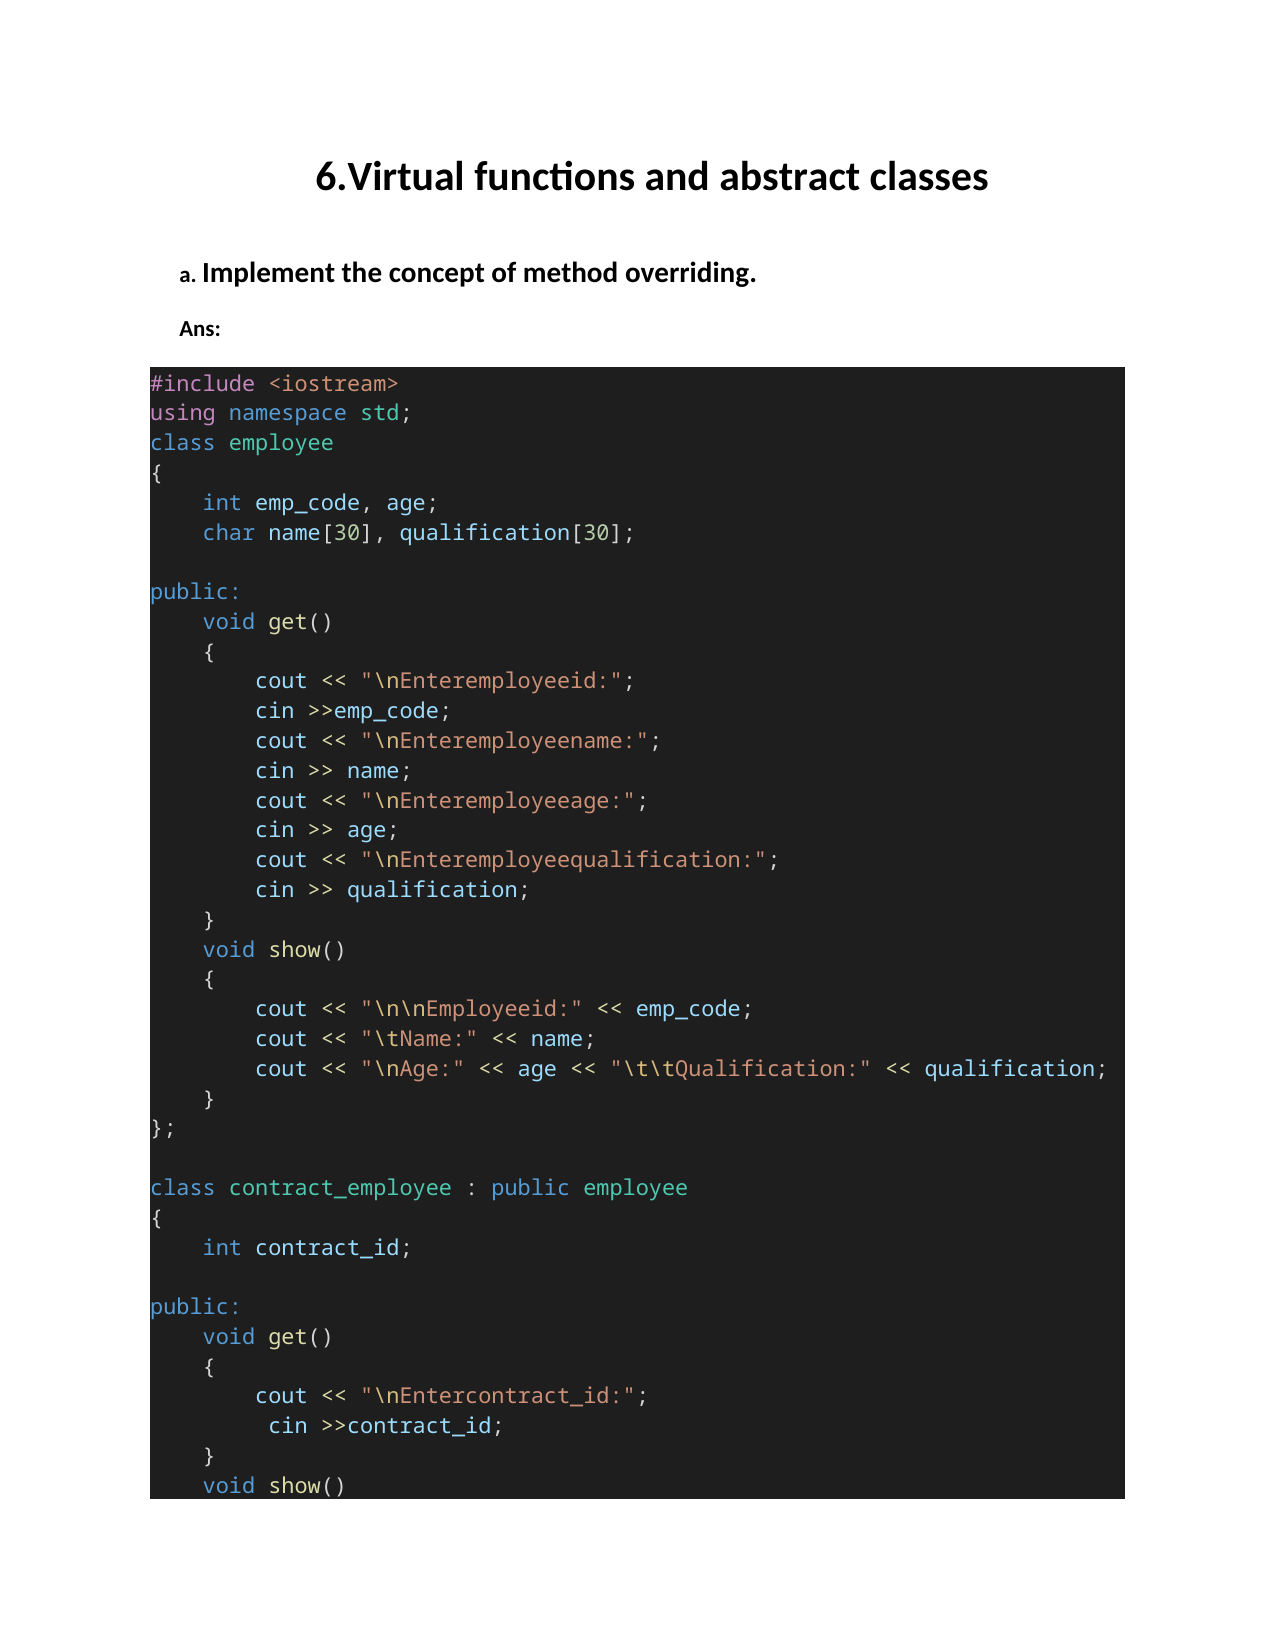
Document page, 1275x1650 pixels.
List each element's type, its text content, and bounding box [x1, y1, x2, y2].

text cout << "\n\nEmployeeid:" << emp_code; [150, 993, 1125, 1023]
text cin >>contract_id; [150, 1410, 1125, 1440]
text cout << "\nEnteremployeeage:"; [150, 784, 1125, 814]
text class employee [150, 427, 1125, 457]
text int contract_id; [150, 1231, 1125, 1261]
text cin >>emp_code; [150, 695, 1125, 725]
text int emp_code, age; [150, 487, 1125, 516]
text { [150, 1351, 1125, 1380]
text cout << "\tName:" << name; [150, 1023, 1125, 1053]
text { [150, 457, 1125, 487]
text void show() [150, 933, 1125, 963]
text } [150, 1082, 1125, 1112]
text { [150, 1202, 1125, 1231]
text 6.Virtual functions and abstract classes [150, 150, 1125, 229]
text cin >> age; [150, 814, 1125, 844]
text Ans: [150, 314, 1125, 342]
text }; [150, 1112, 1125, 1142]
text cout << "\nEntercontract_id:"; [150, 1380, 1125, 1410]
text cout << "\nEnteremployeeid:"; [150, 665, 1125, 695]
text char name[30], qualification[30]; [150, 516, 1125, 546]
text cin >> name; [150, 755, 1125, 784]
text } [150, 904, 1125, 933]
text cin >> qualification; [150, 874, 1125, 904]
text } [150, 1440, 1125, 1470]
text cout << "\nEnteremployeequalification:"; [150, 844, 1125, 874]
text public: [150, 576, 1125, 606]
text a. Implement the concept of method overriding. [150, 254, 1125, 289]
text { [150, 636, 1125, 665]
text void show() [150, 1470, 1125, 1499]
text using namespace std; [150, 397, 1125, 427]
text public: [150, 1291, 1125, 1321]
text cout << "\nEnteremployeename:"; [150, 725, 1125, 755]
text #include <iostream> [150, 367, 1125, 397]
text void get() [150, 1321, 1125, 1351]
text void get() [150, 606, 1125, 636]
text cout << "\nAge:" << age << "\t\tQualification:" << qualification; [150, 1053, 1125, 1082]
text class contract_employee : public employee [150, 1172, 1125, 1202]
text { [150, 963, 1125, 993]
